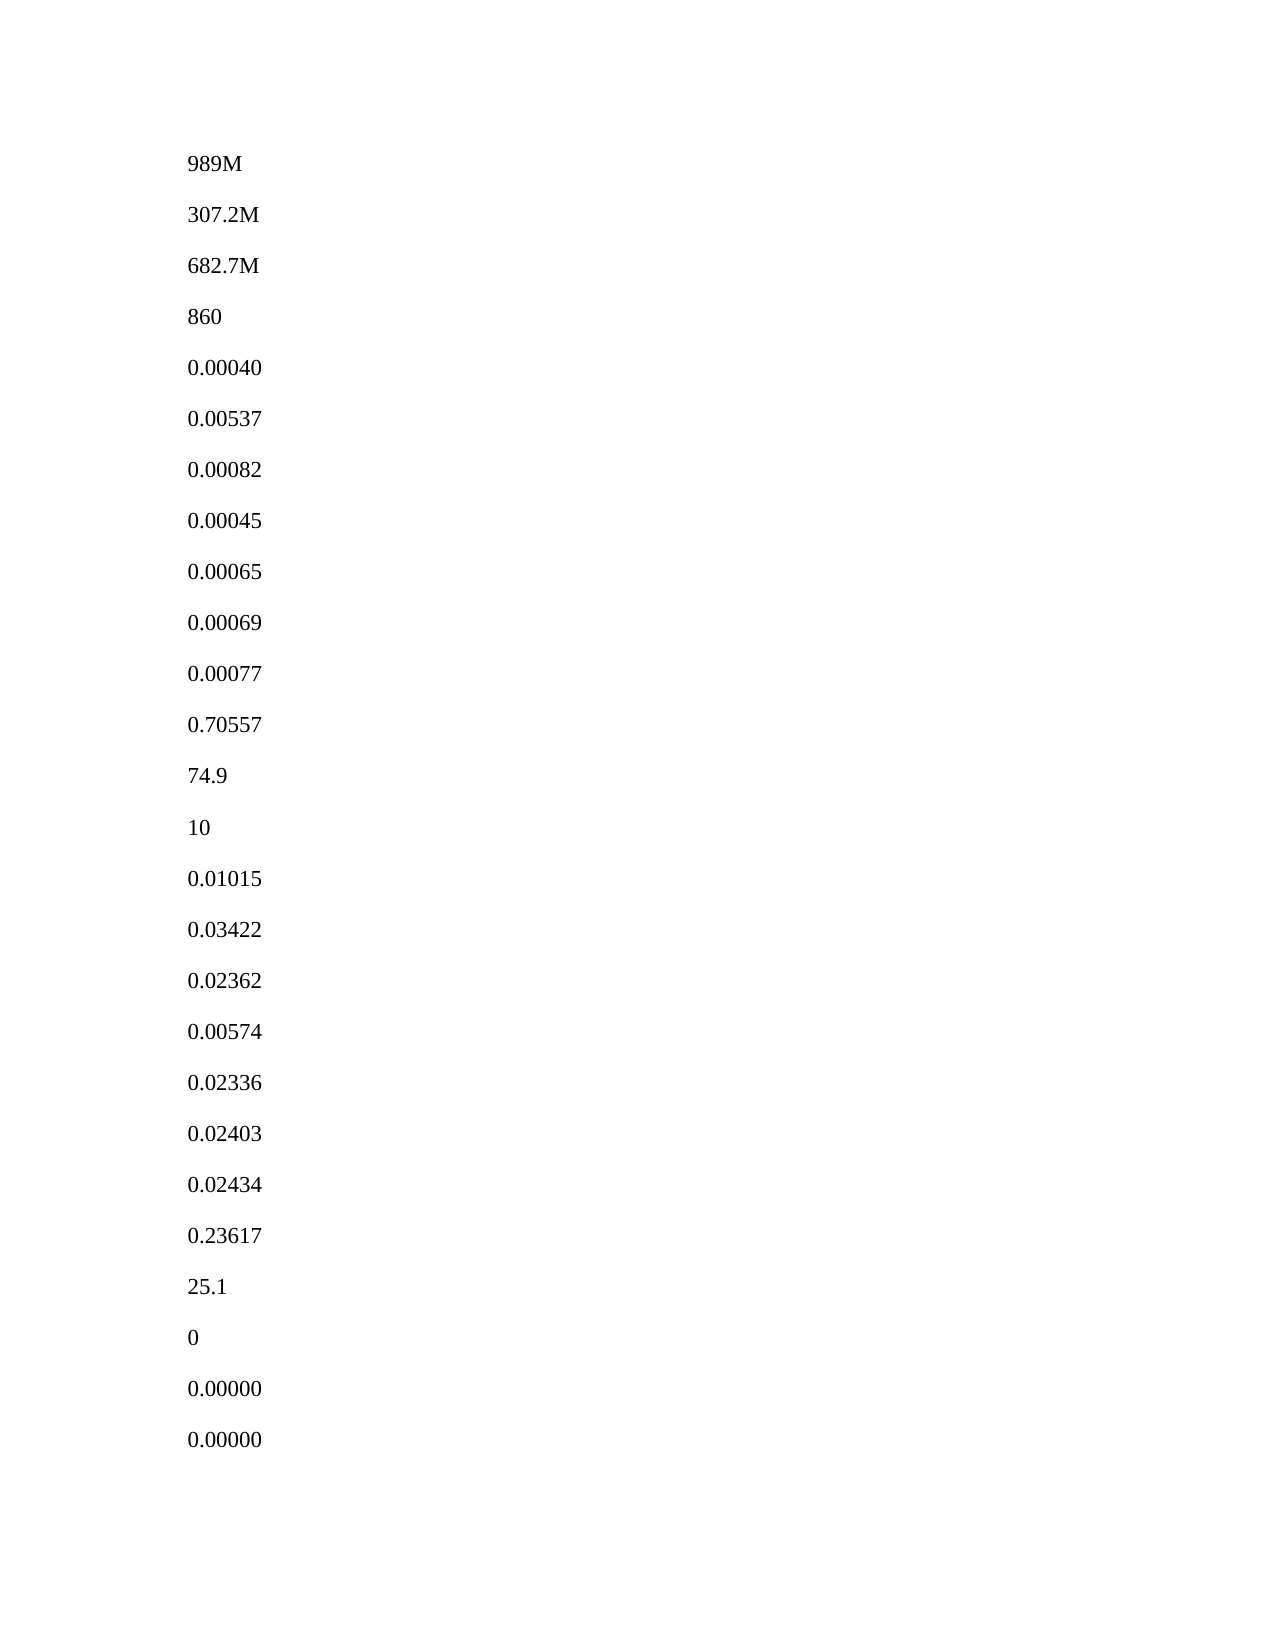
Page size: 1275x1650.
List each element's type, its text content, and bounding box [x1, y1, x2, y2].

table_cell 0.00045 [176, 507, 1076, 558]
table_cell 0.00082 [176, 456, 1076, 507]
table_cell 0.00000 [176, 1375, 1076, 1426]
table_cell 0.00040 [176, 354, 1076, 405]
table_cell 0.23617 [176, 1222, 1076, 1273]
table_cell 0.00065 [176, 558, 1076, 609]
table_cell 682.7M [176, 252, 1076, 303]
table_cell 0.00537 [176, 405, 1076, 456]
table_cell 0.01015 [176, 865, 1076, 916]
table_cell 0 [176, 1324, 1076, 1375]
table_cell 74.9 [176, 763, 1076, 813]
table_cell 0.00077 [176, 660, 1076, 711]
table_cell 0.00069 [176, 609, 1076, 660]
table_cell 25.1 [176, 1273, 1076, 1324]
table_cell 307.2M [176, 201, 1076, 252]
table_cell 860 [176, 303, 1076, 354]
table_header 989M [176, 150, 1076, 201]
table_cell 0.70557 [176, 711, 1076, 762]
table_cell 0.02362 [176, 967, 1076, 1018]
table_cell 0.02336 [176, 1069, 1076, 1120]
table_cell 0.00000 [176, 1426, 1076, 1477]
table_cell 0.00574 [176, 1018, 1076, 1069]
table_cell 0.02403 [176, 1120, 1076, 1171]
table_cell 10 [176, 814, 1076, 864]
table_cell 0.03422 [176, 916, 1076, 967]
table_cell 0.02434 [176, 1171, 1076, 1222]
